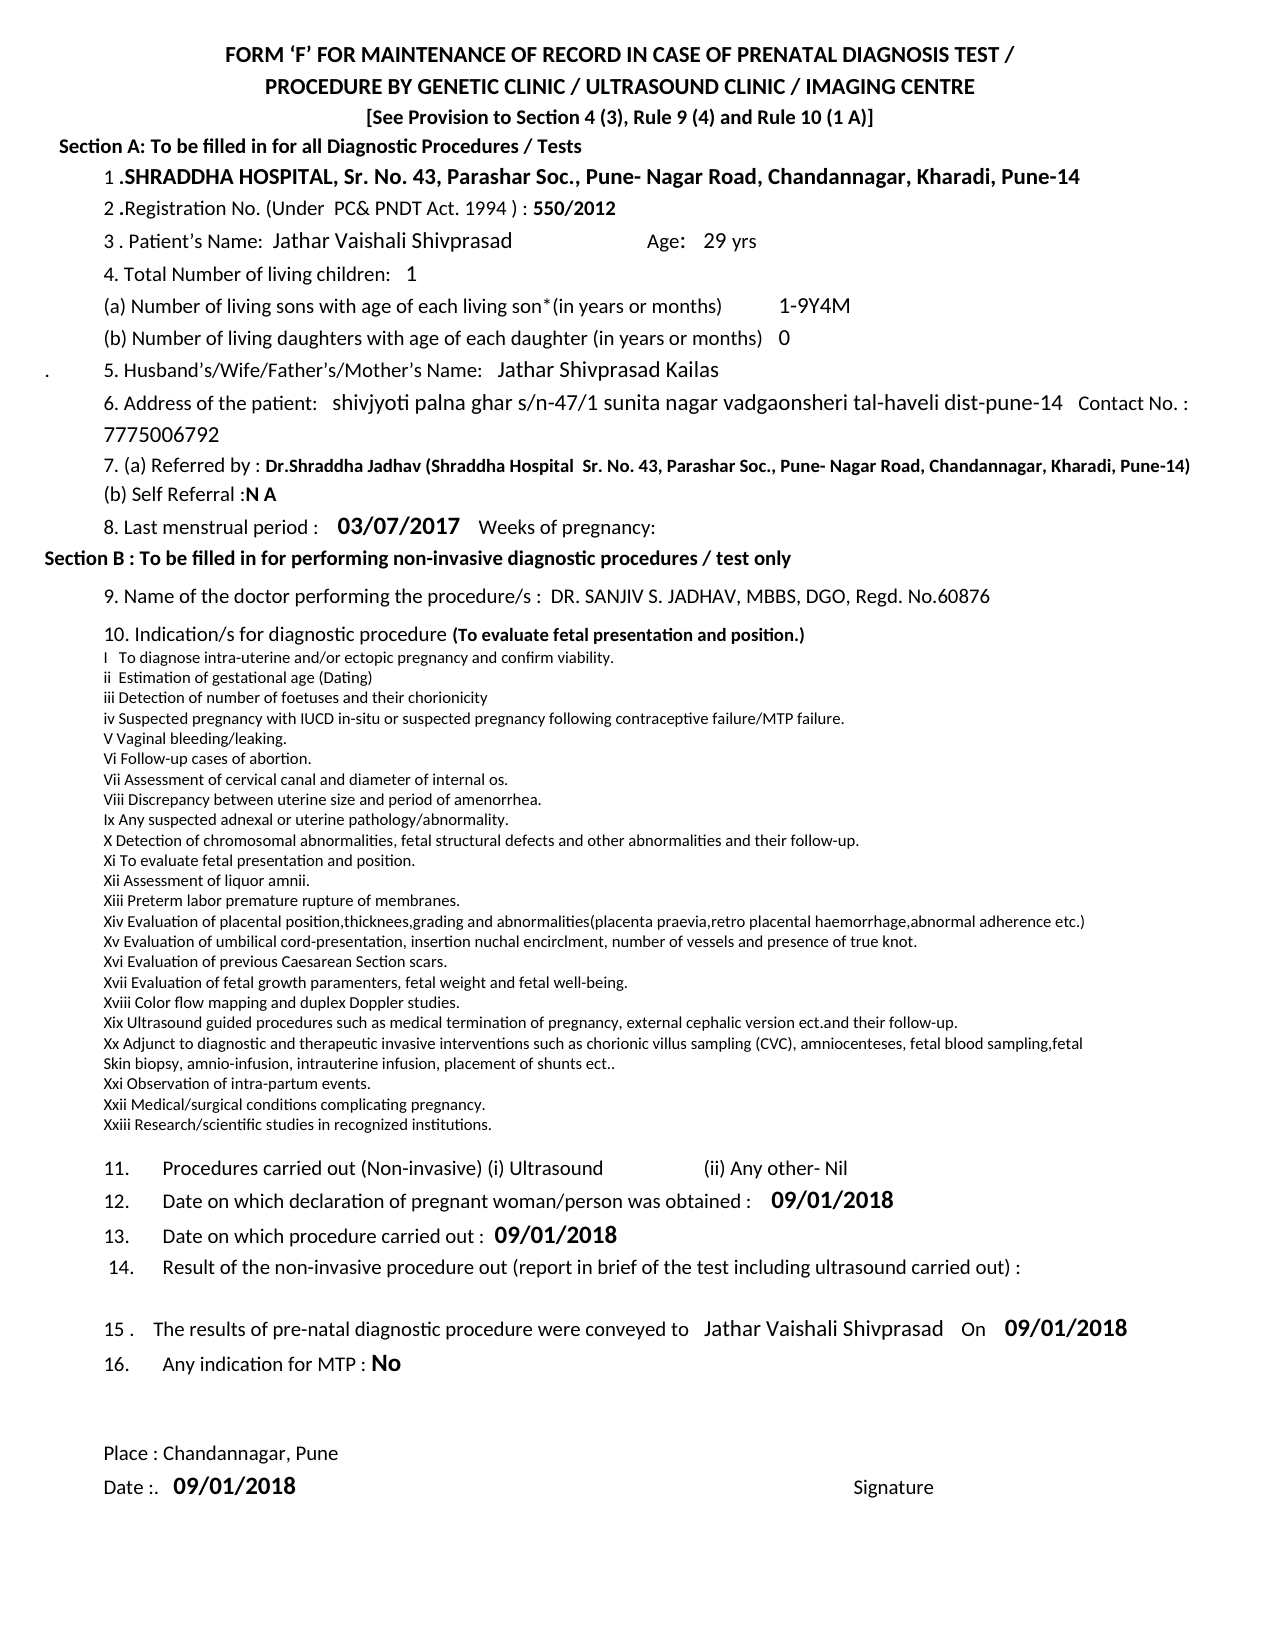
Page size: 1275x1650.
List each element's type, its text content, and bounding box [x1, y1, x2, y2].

text iv Suspected pregnancy with IUCD in-situ or suspected pregnancy following contraceptive failure/MTP failure. [0, 708, 1196, 728]
text 8. Last menstrual period : Weeks of pregnancy: [44, 510, 1255, 541]
text Xvi Evaluation of previous Caesarean Section scars. [0, 952, 1275, 972]
text Xiv Evaluation of placental position,thicknees,grading and abnormalities(placenta praevia,retro placental haemorrhage,abnormal adherence etc.) [0, 911, 1275, 931]
text Xx Adjunct to diagnostic and therapeutic invasive interventions such as chorionic villus sampling (CVC), amniocenteses, fetal blood sampling,fetal [0, 1033, 1275, 1053]
text Xv Evaluation of umbilical cord-presentation, insertion nuchal encirclment, number of vessels and presence of true knot. [0, 931, 1275, 952]
text 13. Date on which procedure carried out : [0, 1219, 1275, 1249]
text 14. Result of the non-invasive procedure out (report in brief of the test including ultrasound carried out) : [103, 1254, 1226, 1279]
text Date :. Signature [0, 1470, 1275, 1500]
text 1 .SHRADDHA HOSPITAL, Sr. No. 43, Parashar Soc., Pune- Nagar Road, Chandannagar, Kharadi, Pune-14 [44, 162, 1196, 191]
text FORM ‘F’ FOR MAINTENANCE OF RECORD IN CASE OF PRENATAL DIAGNOSIS TEST / [44, 40, 1196, 68]
text Section B : To be filled in for performing non-invasive diagnostic procedures / test only [44, 545, 1255, 571]
text 9. Name of the doctor performing the procedure/s : DR. SANJIV S. JADHAV, MBBS, DGO, Regd. No.60876 [0, 583, 1255, 609]
text Skin biopsy, amnio-infusion, intrauterine infusion, placement of shunts ect.. [0, 1053, 1275, 1073]
text Place : Chandannagar, Pune [0, 1441, 1275, 1466]
text Vi Follow-up cases of abortion. [0, 748, 1196, 769]
text ii Estimation of gestational age (Dating) [0, 667, 1196, 688]
text PROCEDURE BY GENETIC CLINIC / ULTRASOUND CLINIC / IMAGING CENTRE [44, 72, 1196, 100]
text Xix Ultrasound guided procedures such as medical termination of pregnancy, external cephalic version ect.and their follow-up. [0, 1013, 1275, 1033]
text 16. Any indication for MTP : No [0, 1347, 1275, 1378]
text Viii Discrepancy between uterine size and period of amenorrhea. [0, 789, 1196, 809]
text Xiii Preterm labor premature rupture of membranes. [0, 891, 1196, 911]
text 12. Date on which declaration of pregnant woman/person was obtained : [0, 1184, 1275, 1214]
text 6. Address of the patient: Contact No. : [103, 388, 1255, 448]
text 15 . The results of pre-natal diagnostic procedure were conveyed to On [0, 1312, 1275, 1343]
text 3 . Patient’s Name: Age: yrs [44, 224, 1166, 254]
text . 5. Husband’s/Wife/Father’s/Mother’s Name: [44, 355, 1255, 383]
text 11. Procedures carried out (Non-invasive) (i) Ultrasound (ii) Any other- Nil [0, 1155, 1275, 1180]
text Xii Assessment of liquor amnii. [0, 870, 1196, 891]
text (a) Number of living sons with age of each living son*(in years or months) [44, 291, 1255, 319]
text 7. (a) Referred by : Dr.Shraddha Jadhav (Shraddha Hospital Sr. No. 43, Parashar Soc., Pune- Nagar Road, Chandannagar, Kharadi, Pune-14) [44, 452, 1255, 477]
text X Detection of chromosomal abnormalities, fetal structural defects and other abnormalities and their follow-up. [0, 830, 1196, 850]
text Xxiii Research/scientific studies in recognized institutions. [0, 1114, 1275, 1134]
text (b) Self Referral :N A [44, 481, 1255, 507]
text (b) Number of living daughters with age of each daughter (in years or months) [44, 323, 1255, 351]
text Xvii Evaluation of fetal growth paramenters, fetal weight and fetal well-being. [0, 972, 1275, 992]
text Ix Any suspected adnexal or uterine pathology/abnormality. [0, 809, 1196, 830]
text Xxii Medical/surgical conditions complicating pregnancy. [0, 1094, 1275, 1114]
text V Vaginal bleeding/leaking. [0, 728, 1196, 748]
text iii Detection of number of foetuses and their chorionicity [0, 688, 1196, 708]
text Xviii Color flow mapping and duplex Doppler studies. [0, 992, 1275, 1013]
text Section A: To be filled in for all Diagnostic Procedures / Tests [44, 133, 1196, 159]
text Vii Assessment of cervical canal and diameter of internal os. [0, 769, 1196, 789]
text 2 .Registration No. (Under PC& PNDT Act. 1994 ) : 550/2012 [44, 195, 1196, 220]
text Xxi Observation of intra-partum events. [103, 1073, 1275, 1094]
text 4. Total Number of living children: [44, 259, 1196, 287]
text Xi To evaluate fetal presentation and position. [0, 850, 1196, 870]
text 10. Indication/s for diagnostic procedure (To evaluate fetal presentation and position.) [75, 622, 1255, 647]
text [See Provision to Section 4 (3), Rule 9 (4) and Rule 10 (1 A)] [44, 104, 1196, 129]
text I To diagnose intra-uterine and/or ectopic pregnancy and confirm viability. [75, 647, 1255, 667]
